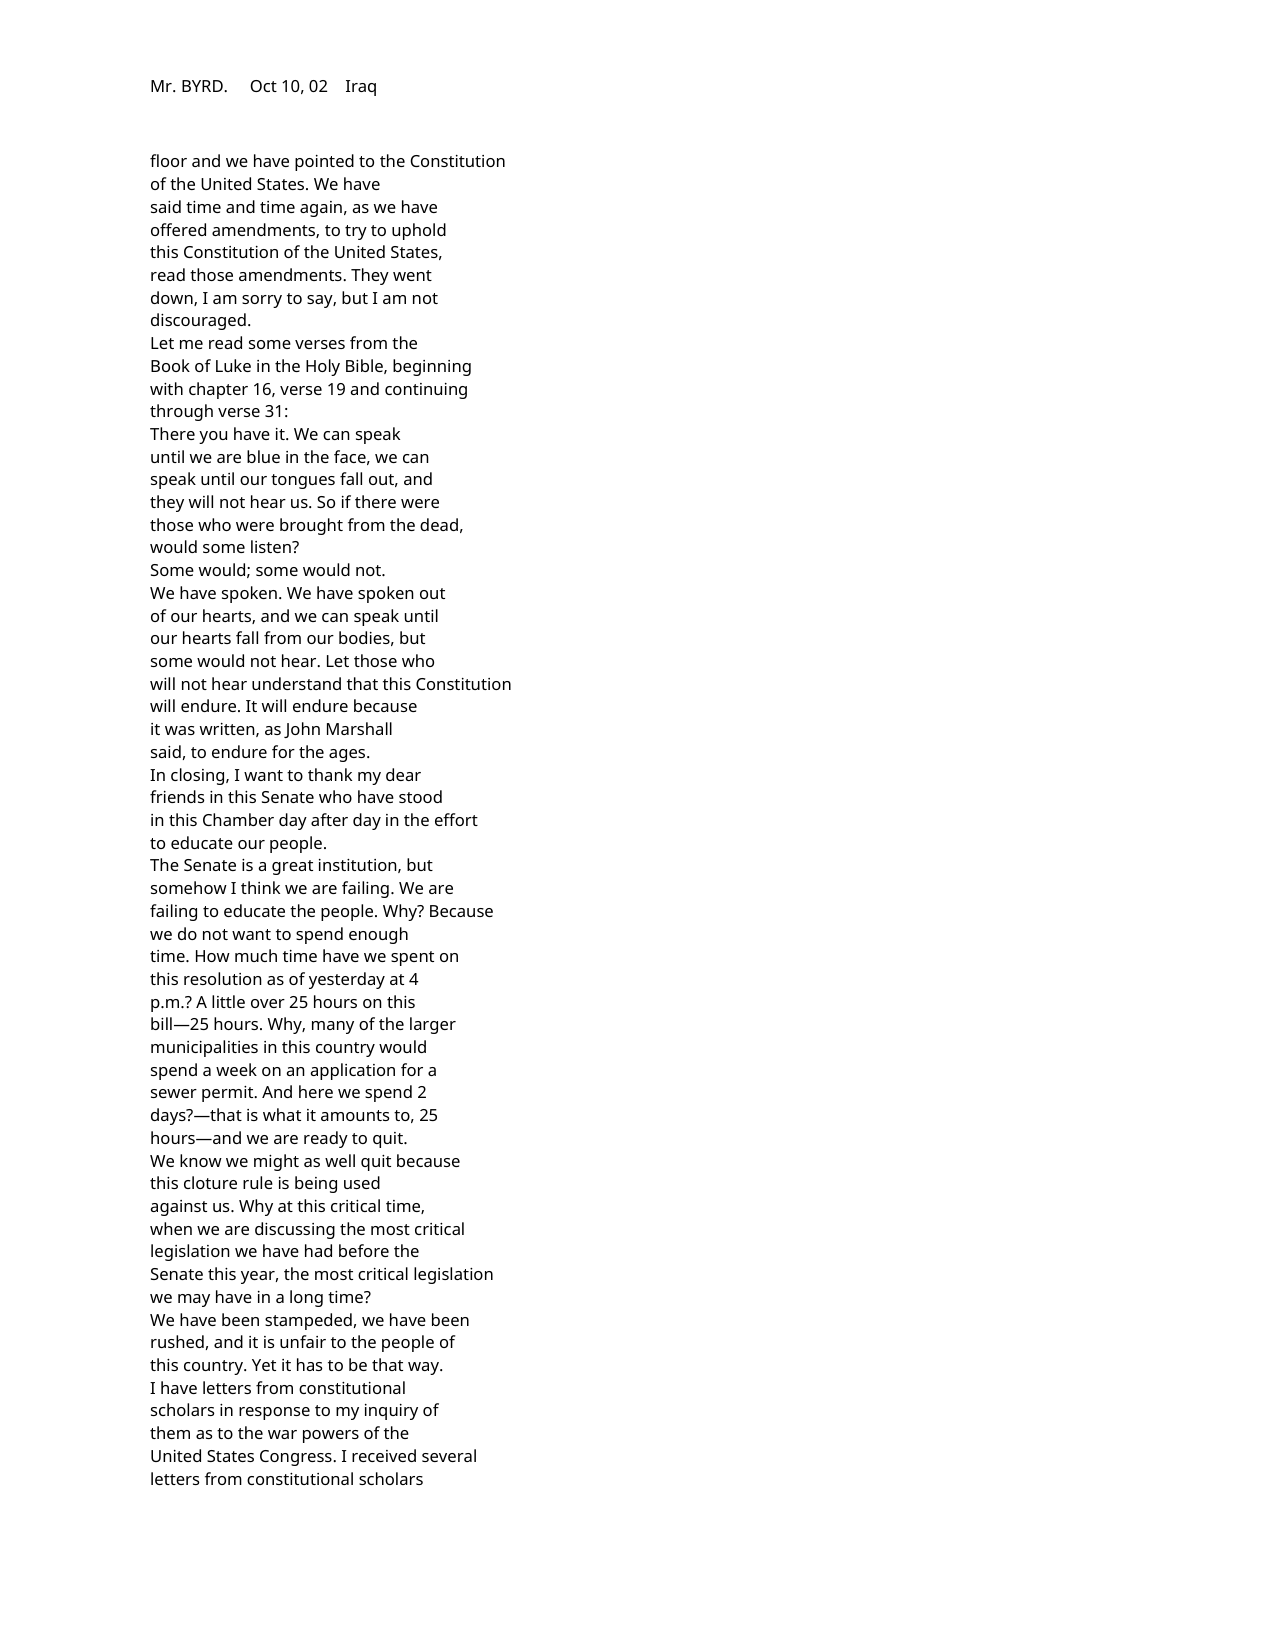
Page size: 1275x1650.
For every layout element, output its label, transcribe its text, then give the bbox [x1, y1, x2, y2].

text they will not hear us. So if there were [150, 491, 1125, 513]
text I have letters from constitutional [150, 1376, 1125, 1399]
text bill—25 hours. Why, many of the larger [150, 1013, 1125, 1036]
text would some listen? [150, 536, 1125, 559]
text floor and we have pointed to the Constitution [150, 150, 1125, 173]
text against us. Why at this critical time, [150, 1194, 1125, 1217]
text spend a week on an application for a [150, 1058, 1125, 1081]
text friends in this Senate who have stood [150, 786, 1125, 808]
text In closing, I want to thank my dear [150, 763, 1125, 786]
text letters from constitutional scholars [150, 1467, 1125, 1490]
text Senate this year, the most critical legislation [150, 1263, 1125, 1285]
text somehow I think we are failing. We are [150, 877, 1125, 899]
text it was written, as John Marshall [150, 718, 1125, 740]
text hours—and we are ready to quit. [150, 1126, 1125, 1149]
text speak until our tongues fall out, and [150, 468, 1125, 491]
text offered amendments, to try to uphold [150, 218, 1125, 241]
text we do not want to spend enough [150, 922, 1125, 945]
text them as to the war powers of the [150, 1422, 1125, 1444]
text We know we might as well quit because [150, 1149, 1125, 1172]
text in this Chamber day after day in the effort [150, 808, 1125, 831]
text when we are discussing the most critical [150, 1217, 1125, 1240]
text There you have it. We can speak [150, 422, 1125, 445]
text until we are blue in the face, we can [150, 445, 1125, 468]
text some would not hear. Let those who [150, 649, 1125, 672]
text Let me read some verses from the [150, 332, 1125, 354]
text this Constitution of the United States, [150, 241, 1125, 263]
text read those amendments. They went [150, 263, 1125, 286]
text rushed, and it is unfair to the people of [150, 1331, 1125, 1353]
text failing to educate the people. Why? Because [150, 899, 1125, 922]
text p.m.? A little over 25 hours on this [150, 990, 1125, 1013]
text will not hear understand that this Constitution [150, 672, 1125, 695]
text our hearts fall from our bodies, but [150, 627, 1125, 649]
text will endure. It will endure because [150, 695, 1125, 718]
text those who were brought from the dead, [150, 513, 1125, 536]
text this resolution as of yesterday at 4 [150, 967, 1125, 990]
text days?—that is what it amounts to, 25 [150, 1104, 1125, 1126]
text municipalities in this country would [150, 1036, 1125, 1058]
text sewer permit. And here we spend 2 [150, 1081, 1125, 1104]
text time. How much time have we spent on [150, 945, 1125, 967]
text said, to endure for the ages. [150, 740, 1125, 763]
text United States Congress. I received several [150, 1444, 1125, 1467]
text this cloture rule is being used [150, 1172, 1125, 1194]
text legislation we have had before the [150, 1240, 1125, 1263]
text We have been stampeded, we have been [150, 1308, 1125, 1331]
text this country. Yet it has to be that way. [150, 1353, 1125, 1376]
text scholars in response to my inquiry of [150, 1399, 1125, 1422]
text with chapter 16, verse 19 and continuing [150, 377, 1125, 400]
text we may have in a long time? [150, 1285, 1125, 1308]
text of our hearts, and we can speak until [150, 604, 1125, 627]
text said time and time again, as we have [150, 195, 1125, 218]
text discouraged. [150, 309, 1125, 332]
text of the United States. We have [150, 173, 1125, 195]
text The Senate is a great institution, but [150, 854, 1125, 877]
text down, I am sorry to say, but I am not [150, 286, 1125, 309]
text to educate our people. [150, 831, 1125, 854]
text We have spoken. We have spoken out [150, 581, 1125, 604]
text through verse 31: [150, 400, 1125, 422]
text Book of Luke in the Holy Bible, beginning [150, 354, 1125, 377]
text Some would; some would not. [150, 559, 1125, 581]
